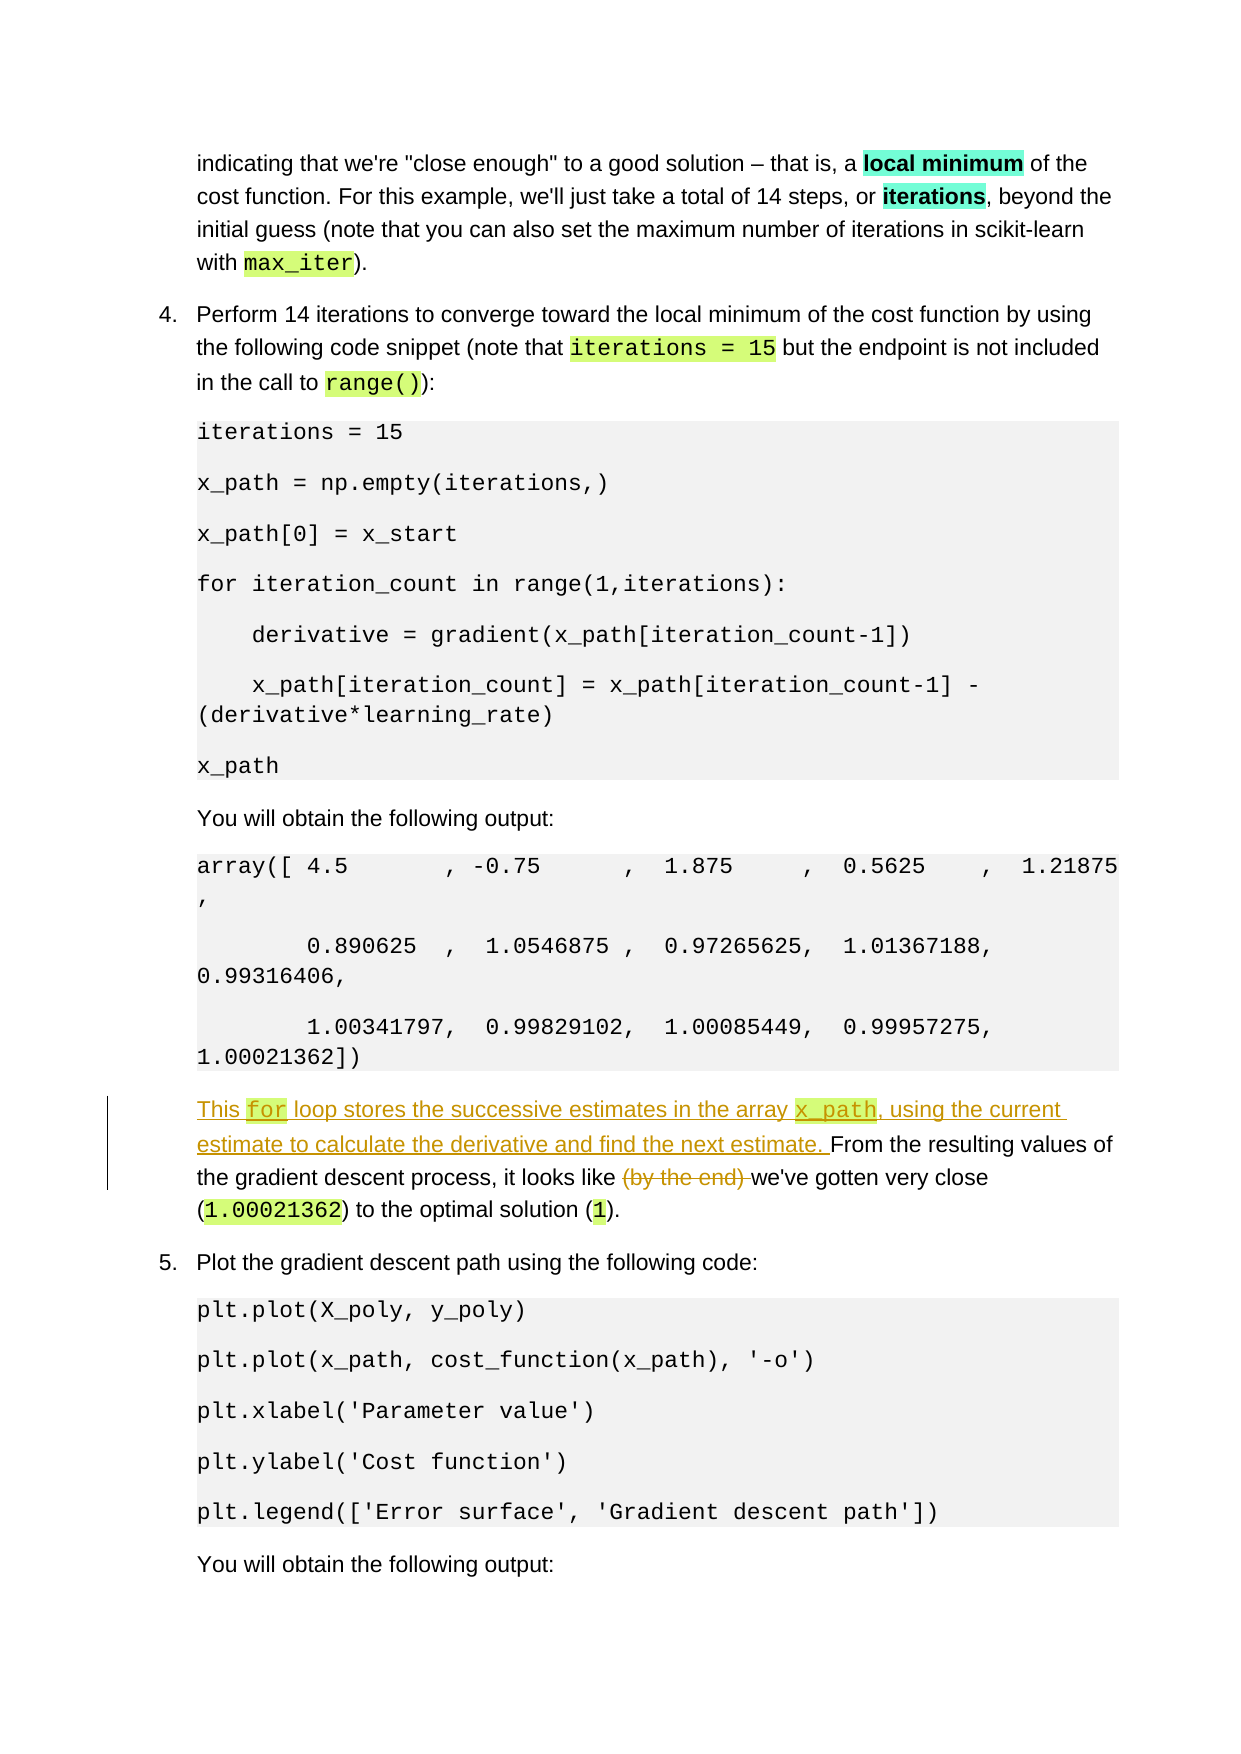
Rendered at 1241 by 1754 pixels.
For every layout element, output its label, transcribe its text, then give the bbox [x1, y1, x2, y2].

text From the resulting values of the gradient descent process, it looks like we've gotten very close (1.00021362) to the optimal solution (1). [197, 1096, 1119, 1225]
text derivative = gradient(x_path[iteration_count-1]) [197, 623, 1119, 649]
text x_path [197, 754, 1119, 780]
text x_path = np.empty(iterations,) [197, 471, 1119, 497]
text plt.xlabel('Parameter value') [197, 1399, 1119, 1425]
text x_path[0] = x_start [197, 522, 1119, 548]
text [197, 150, 1119, 277]
text x_path[iteration_count] = x_path[iteration_count-1] - (derivative*learning_rate) [197, 674, 1119, 729]
text You will obtain the following output: [197, 805, 1119, 831]
text plt.ylabel('Cost function') [197, 1450, 1119, 1476]
text plt.plot(x_path, cost_function(x_path), '-o') [197, 1349, 1119, 1375]
text Perform 14 iterations to converge toward the local minimum of the cost function by using the following code snippet (note that iterations = 15 but the endpoint is not included in the call to range()): [159, 301, 1119, 397]
text for iteration_count in range(1,iterations): [197, 573, 1119, 598]
text 1.00341797, 0.99829102, 1.00085449, 0.99957275, 1.00021362]) [197, 1015, 1119, 1071]
text array([ 4.5 , -0.75 , 1.875 , 0.5625 , 1.21875 , [197, 854, 1119, 910]
text Plot the gradient descent path using the following code: [159, 1248, 1119, 1275]
text iterations = 15 [197, 421, 1119, 447]
text You will obtain the following output: [197, 1551, 1119, 1578]
text plt.legend(['Error surface', 'Gradient descent path']) [197, 1501, 1119, 1527]
text plt.plot(X_poly, y_poly) [197, 1298, 1119, 1324]
text 0.890625 , 1.0546875 , 0.97265625, 1.01367188, 0.99316406, [197, 935, 1119, 991]
